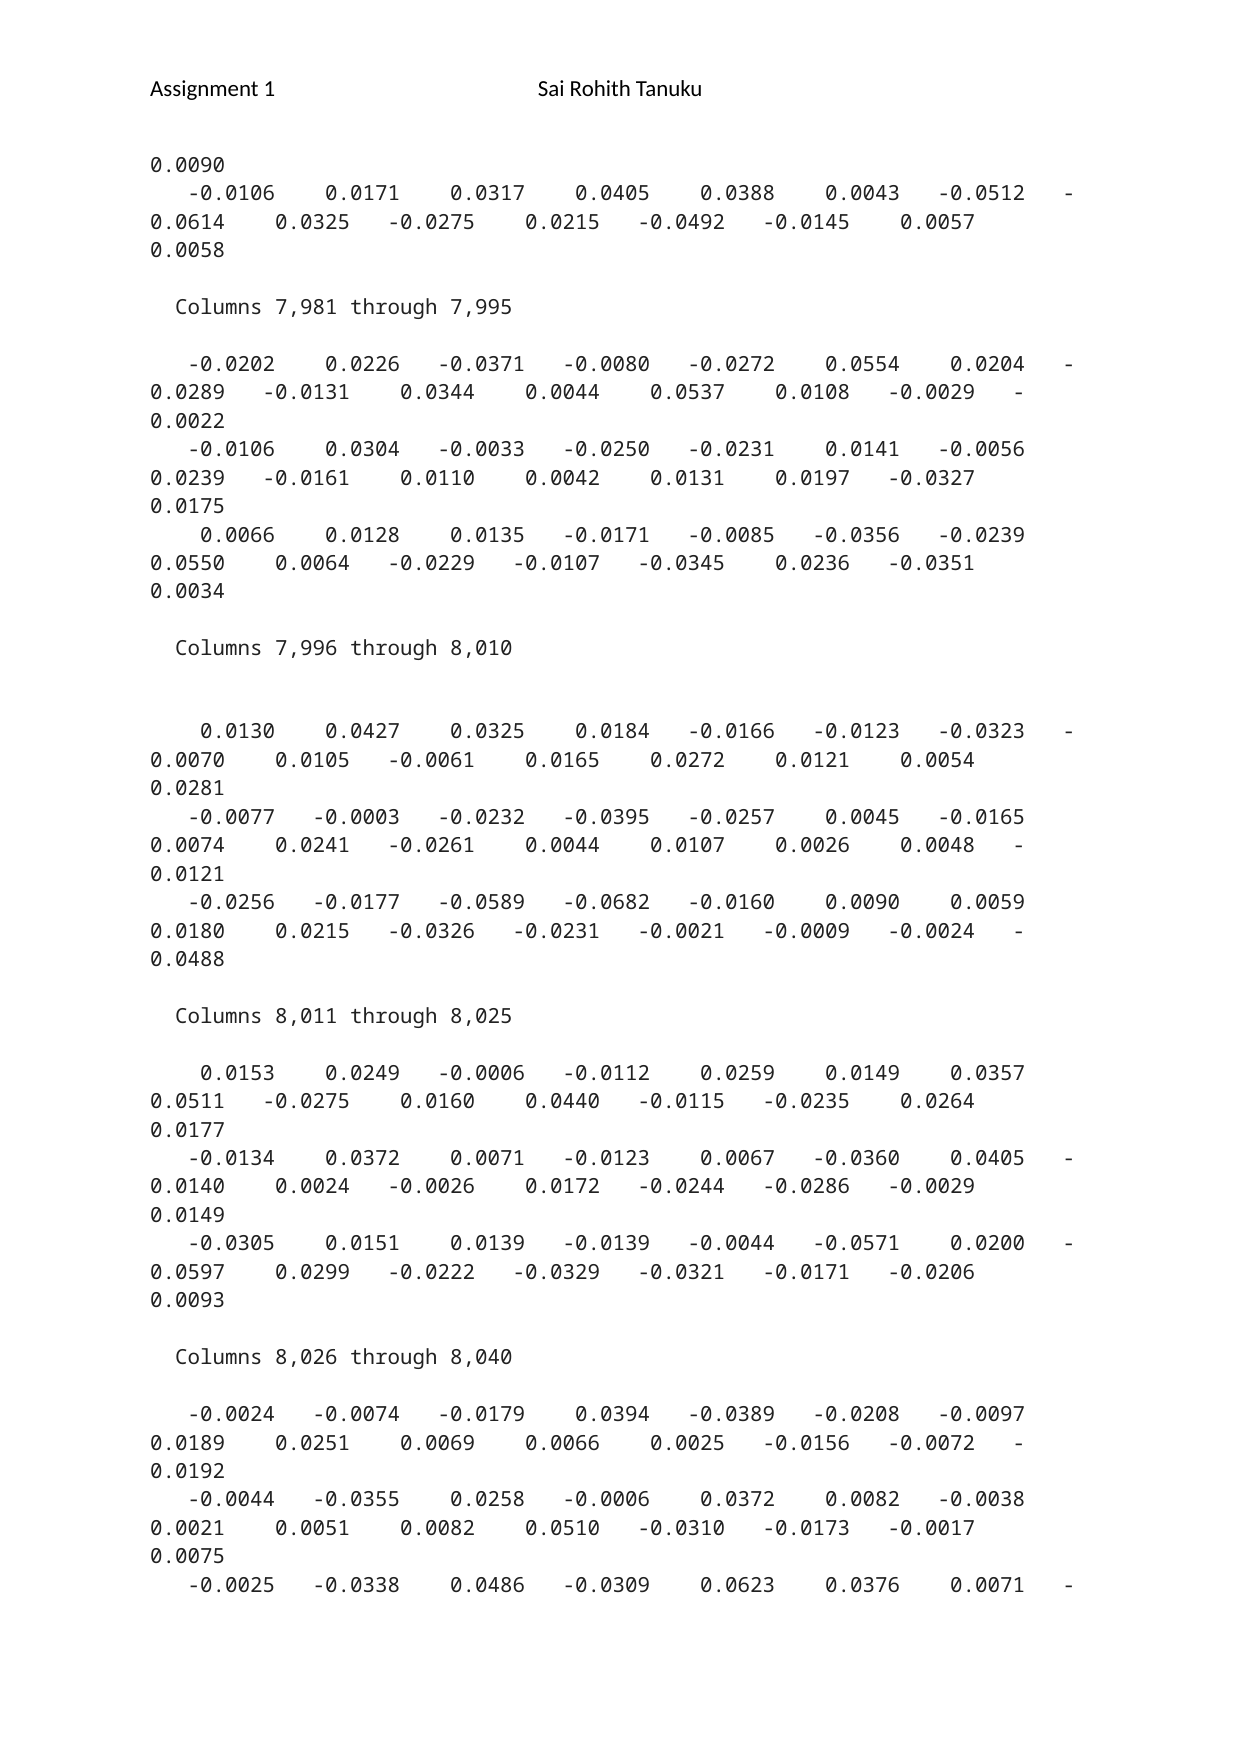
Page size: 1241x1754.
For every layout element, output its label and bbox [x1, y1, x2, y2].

text [150, 717, 1090, 1598]
text [150, 150, 1090, 662]
